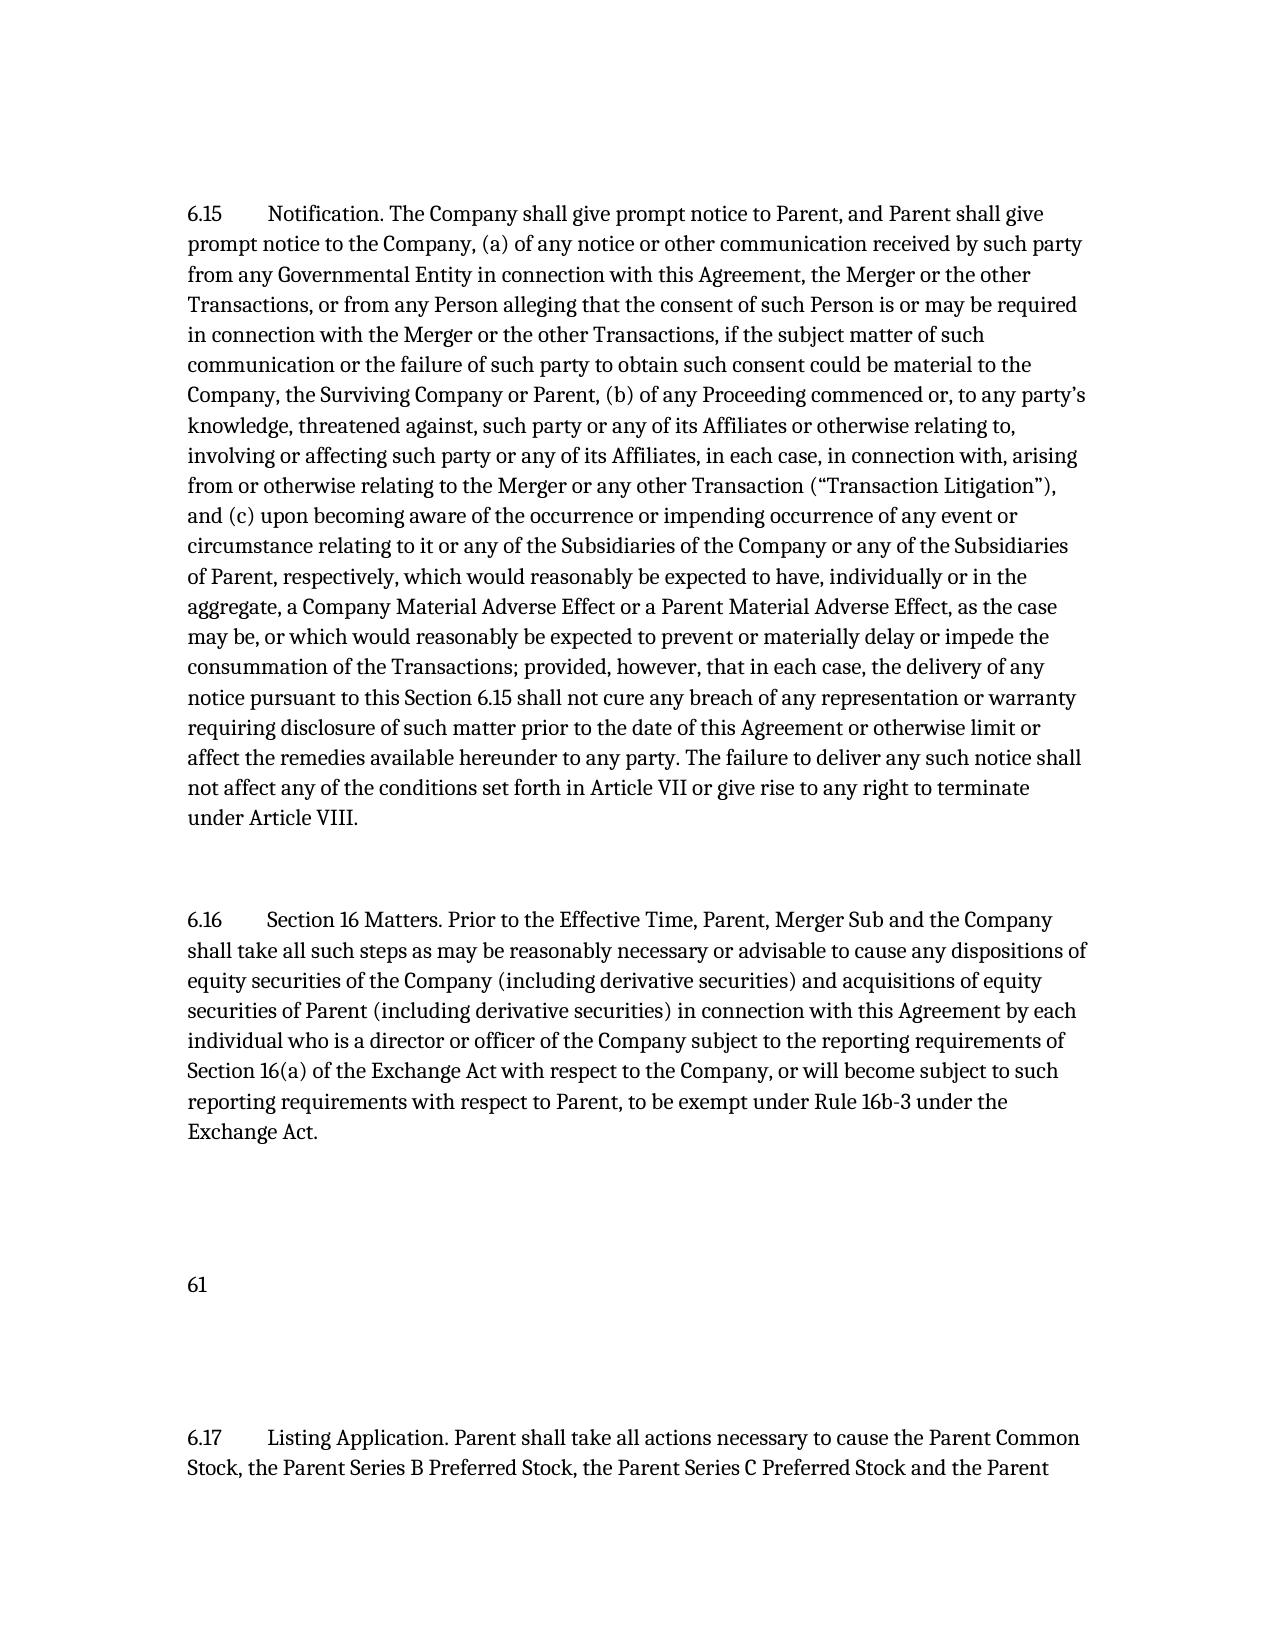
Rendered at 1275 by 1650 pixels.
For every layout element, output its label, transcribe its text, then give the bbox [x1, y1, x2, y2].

text 6.16 Section 16 Matters. Prior to the Effective Time, Parent, Merger Sub and the Company shall take all such steps as may be reasonably necessary or advisable to cause any dispositions of equity securities of the Company (including derivative securities) and acquisitions of equity securities of Parent (including derivative securities) in connection with this Agreement by each individual who is a director or officer of the Company subject to the reporting requirements of Section 16(a) of the Exchange Act with respect to the Company, or will become subject to such reporting requirements with respect to Parent, to be exempt under Rule 16b-3 under the Exchange Act. [187, 907, 1087, 1145]
text 61 [187, 1272, 1087, 1298]
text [187, 1425, 1087, 1482]
text 6.15 Notification. The Company shall give prompt notice to Parent, and Parent shall give prompt notice to the Company, (a) of any notice or other communication received by such party from any Governmental Entity in connection with this Agreement, the Merger or the other Transactions, or from any Person alleging that the consent of such Person is or may be required in connection with the Merger or the other Transactions, if the subject matter of such communication or the failure of such party to obtain such consent could be material to the Company, the Surviving Company or Parent, (b) of any Proceeding commenced or, to any party’s knowledge, threatened against, such party or any of its Affiliates or otherwise relating to, involving or affecting such party or any of its Affiliates, in each case, in connection with, arising from or otherwise relating to the Merger or any other Transaction (“Transaction Litigation”), and (c) upon becoming aware of the occurrence or impending occurrence of any event or circumstance relating to it or any of the Subsidiaries of the Company or any of the Subsidiaries of Parent, respectively, which would reasonably be expected to have, individually or in the aggregate, a Company Material Adverse Effect or a Parent Material Adverse Effect, as the case may be, or which would reasonably be expected to prevent or materially delay or impede the consummation of the Transactions; provided, however, that in each case, the delivery of any notice pursuant to this Section 6.15 shall not cure any breach of any representation or warranty requiring disclosure of such matter prior to the date of this Agreement or otherwise limit or affect the remedies available hereunder to any party. The failure to deliver any such notice shall not affect any of the conditions set forth in Article VII or give rise to any right to terminate under Article VIII. [187, 201, 1087, 832]
